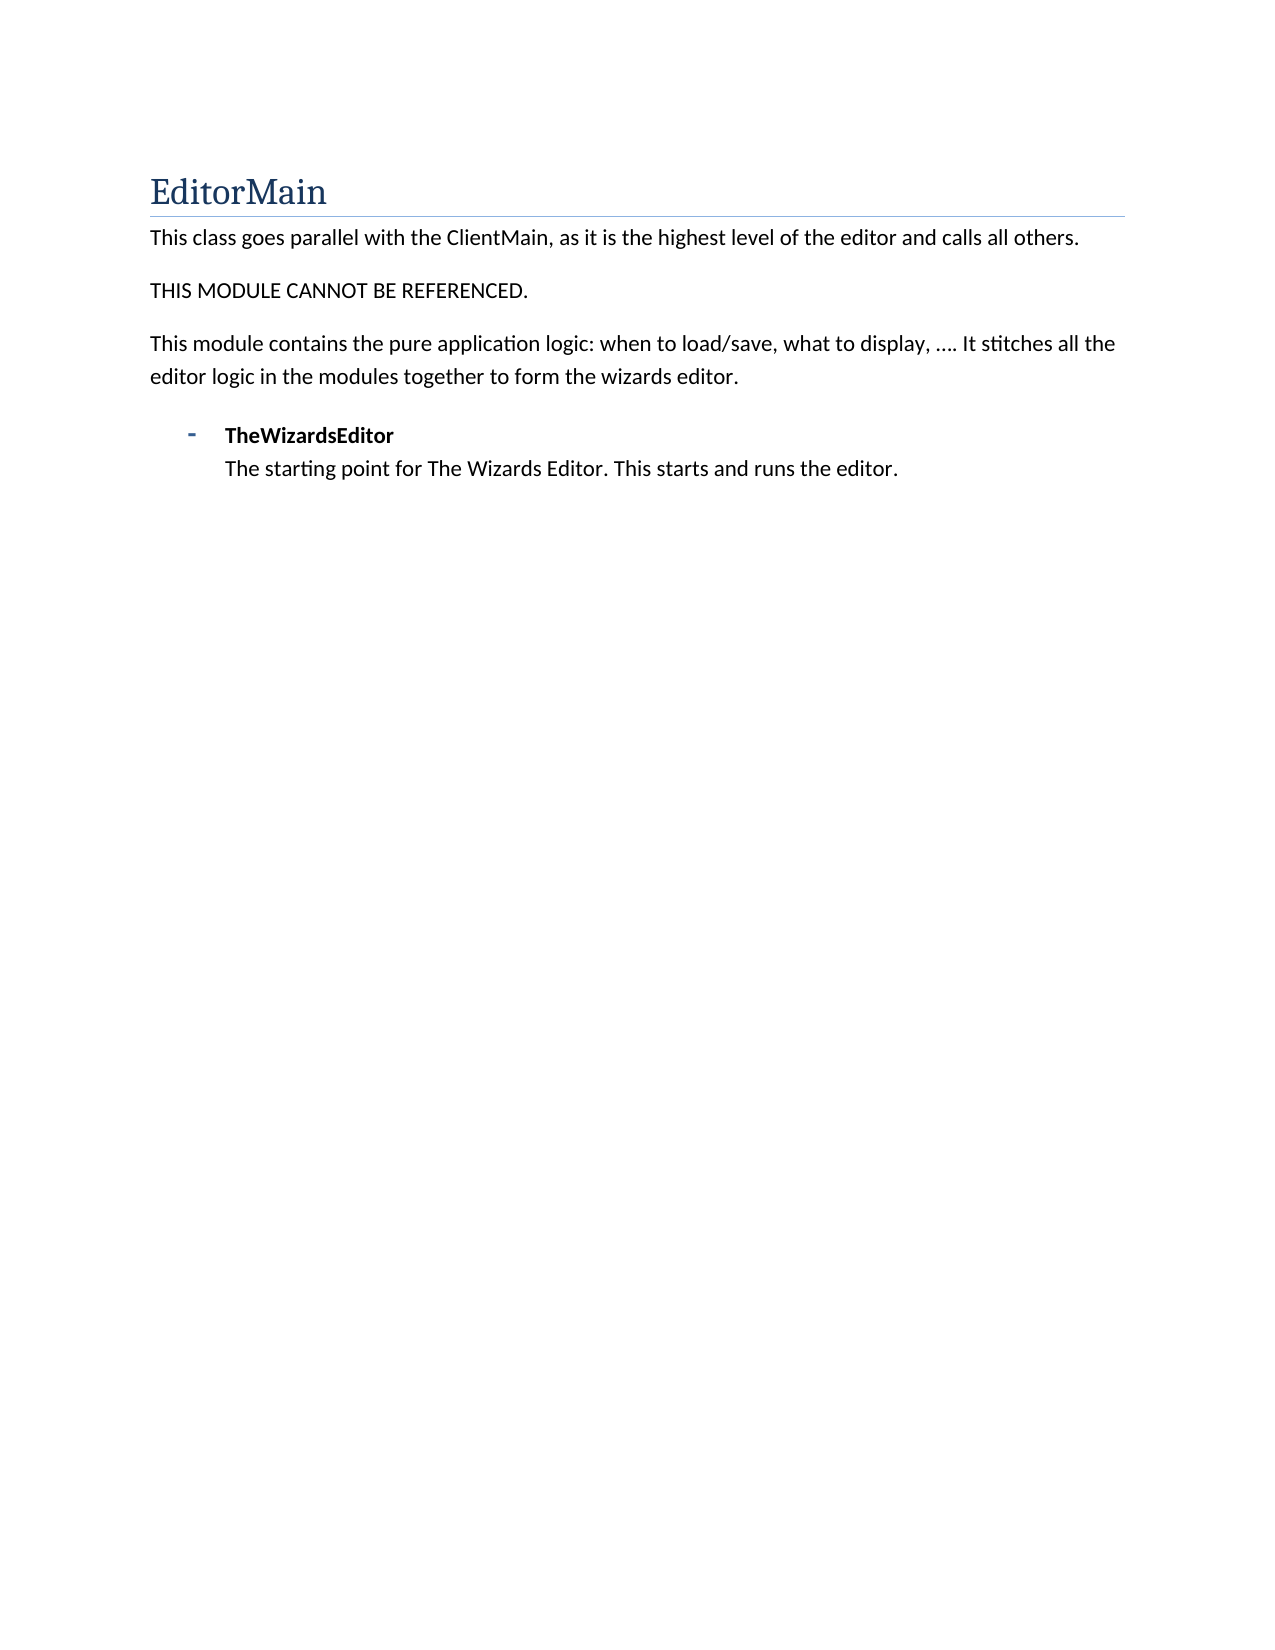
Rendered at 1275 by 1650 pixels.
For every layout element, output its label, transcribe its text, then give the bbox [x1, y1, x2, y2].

text THIS MODULE CANNOT BE REFERENCED. [150, 277, 1125, 304]
subtitle EditorMain [150, 171, 1125, 216]
list TheWizardsEditor The starting point for The Wizards Editor. This starts and runs the editor. [187, 415, 1125, 483]
text This class goes parallel with the ClientMain, as it is the highest level of the editor and calls all others. [150, 223, 1125, 252]
text This module contains the pure application logic: when to load/save, what to display, …. It stitches all the editor logic in the modules together to form the wizards editor. [150, 329, 1125, 390]
